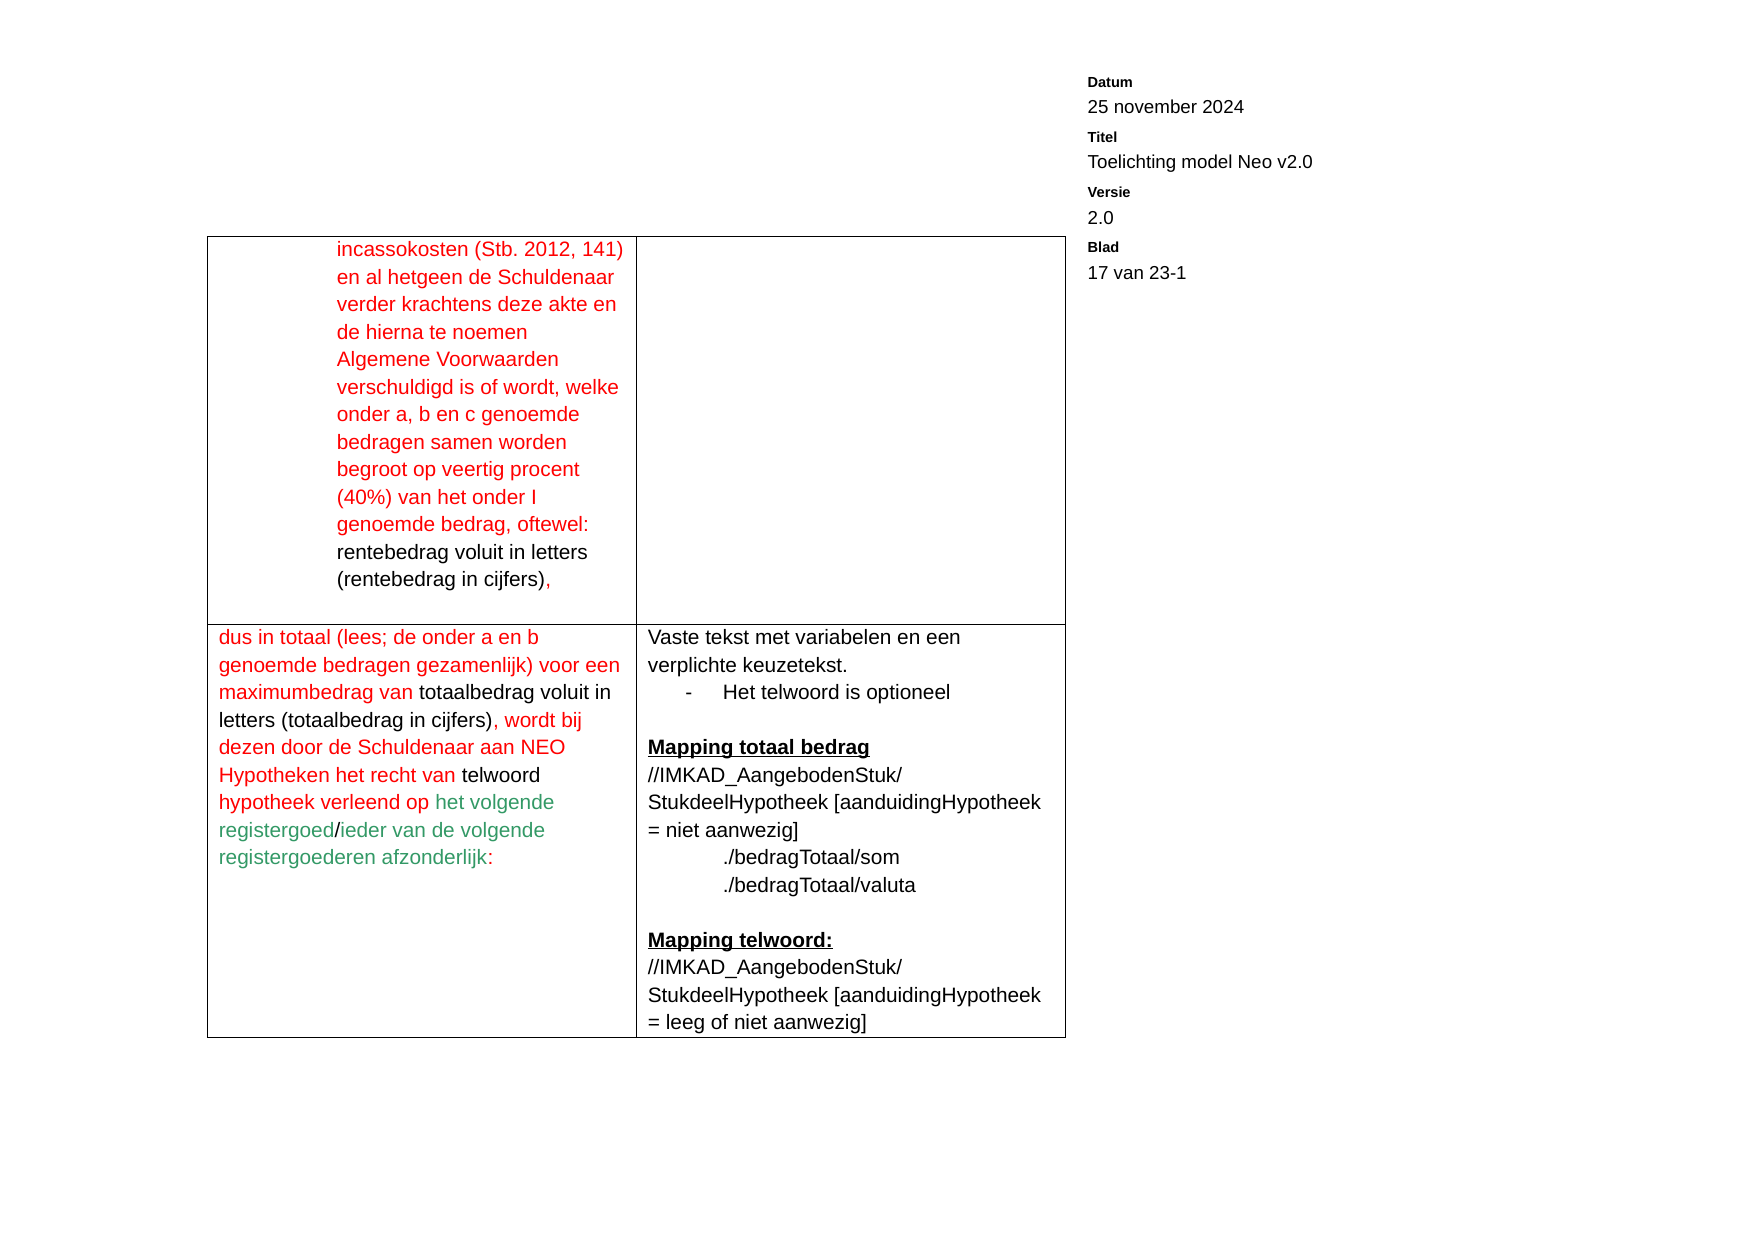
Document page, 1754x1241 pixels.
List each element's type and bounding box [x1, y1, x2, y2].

table_cell [637, 625, 1065, 1037]
table_cell [208, 237, 636, 624]
table_cell [637, 237, 1065, 624]
table_cell [208, 625, 636, 1037]
